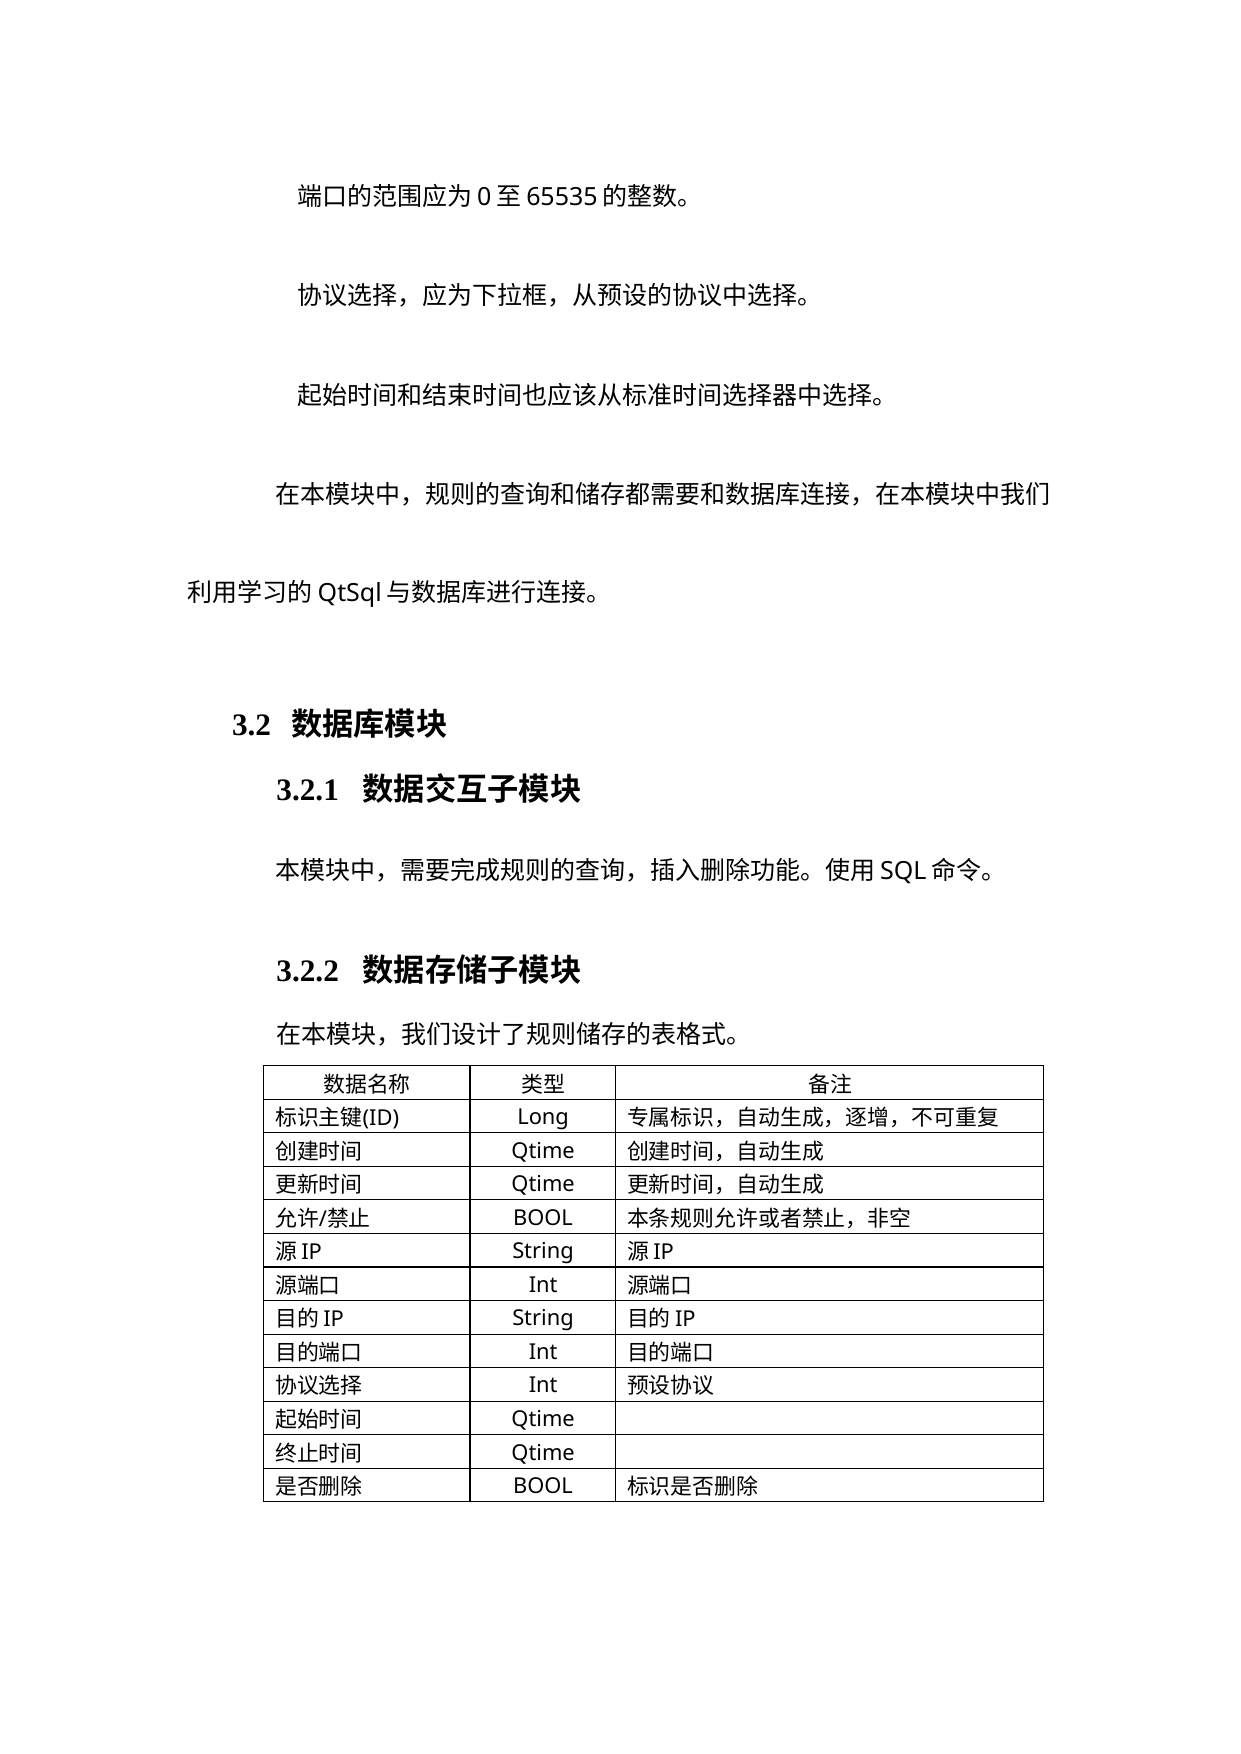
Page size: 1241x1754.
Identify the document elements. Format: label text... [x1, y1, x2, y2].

table_cell Int [471, 1368, 615, 1401]
table_cell Qtime [471, 1133, 615, 1166]
table_cell String [471, 1301, 615, 1333]
table_cell BOOL [471, 1469, 615, 1501]
table_cell 允许/禁止 [264, 1200, 469, 1233]
text 在本模块中，规则的查询和储存都需要和数据库连接，在本模块中我们利用学习的QtSql与数据库进行连接。 [187, 460, 1053, 623]
table_cell 标识主键(ID) [264, 1100, 469, 1132]
table_cell 目的IP [616, 1301, 1043, 1333]
table_cell 协议选择 [264, 1368, 469, 1401]
text 起始时间和结束时间也应该从标准时间选择器中选择。 [253, 361, 1053, 426]
table_cell 终止时间 [264, 1435, 469, 1468]
table_cell String [471, 1234, 615, 1266]
table_cell Long [471, 1100, 615, 1132]
table_cell 预设协议 [616, 1368, 1043, 1401]
table_cell 源端口 [264, 1268, 469, 1300]
table_cell 更新时间 [264, 1167, 469, 1199]
table_cell [616, 1435, 1043, 1468]
table_header 数据名称 [264, 1066, 469, 1099]
table_cell 源端口 [616, 1268, 1043, 1300]
table_cell Int [471, 1268, 615, 1300]
table_cell [616, 1402, 1043, 1434]
table_cell 目的端口 [616, 1335, 1043, 1367]
text 在本模块，我们设计了规则储存的表格式。 [276, 1000, 1053, 1065]
table_cell 本条规则允许或者禁止，非空 [616, 1200, 1043, 1233]
table_cell 目的IP [264, 1301, 469, 1333]
table_cell 源IP [616, 1234, 1043, 1266]
table_cell BOOL [471, 1200, 615, 1233]
table_cell 是否删除 [264, 1469, 469, 1501]
text 本模块中，需要完成规则的查询，插入删除功能。使用SQL命令。 [231, 836, 1053, 901]
list 数据存储子模块 [276, 935, 1053, 1000]
table_cell 源IP [264, 1234, 469, 1266]
table_cell Qtime [471, 1167, 615, 1199]
text 协议选择，应为下拉框，从预设的协议中选择。 [253, 261, 1053, 326]
table_cell 创建时间，自动生成 [616, 1133, 1043, 1166]
table_cell 专属标识，自动生成，逐增，不可重复 [616, 1100, 1043, 1132]
table_cell Qtime [471, 1402, 615, 1434]
text 端口的范围应为0至65535的整数。 [253, 162, 1053, 227]
table_cell 目的端口 [264, 1335, 469, 1367]
table_cell 起始时间 [264, 1402, 469, 1434]
table_cell Int [471, 1335, 615, 1367]
table_header 备注 [616, 1066, 1043, 1099]
table_cell Qtime [471, 1435, 615, 1468]
table_cell 创建时间 [264, 1133, 469, 1166]
table_cell 标识是否删除 [616, 1469, 1043, 1501]
table_header 类型 [471, 1066, 615, 1099]
list 数据交互子模块 [276, 754, 1053, 819]
list 数据库模块 [232, 689, 1053, 754]
table_cell 更新时间，自动生成 [616, 1167, 1043, 1199]
